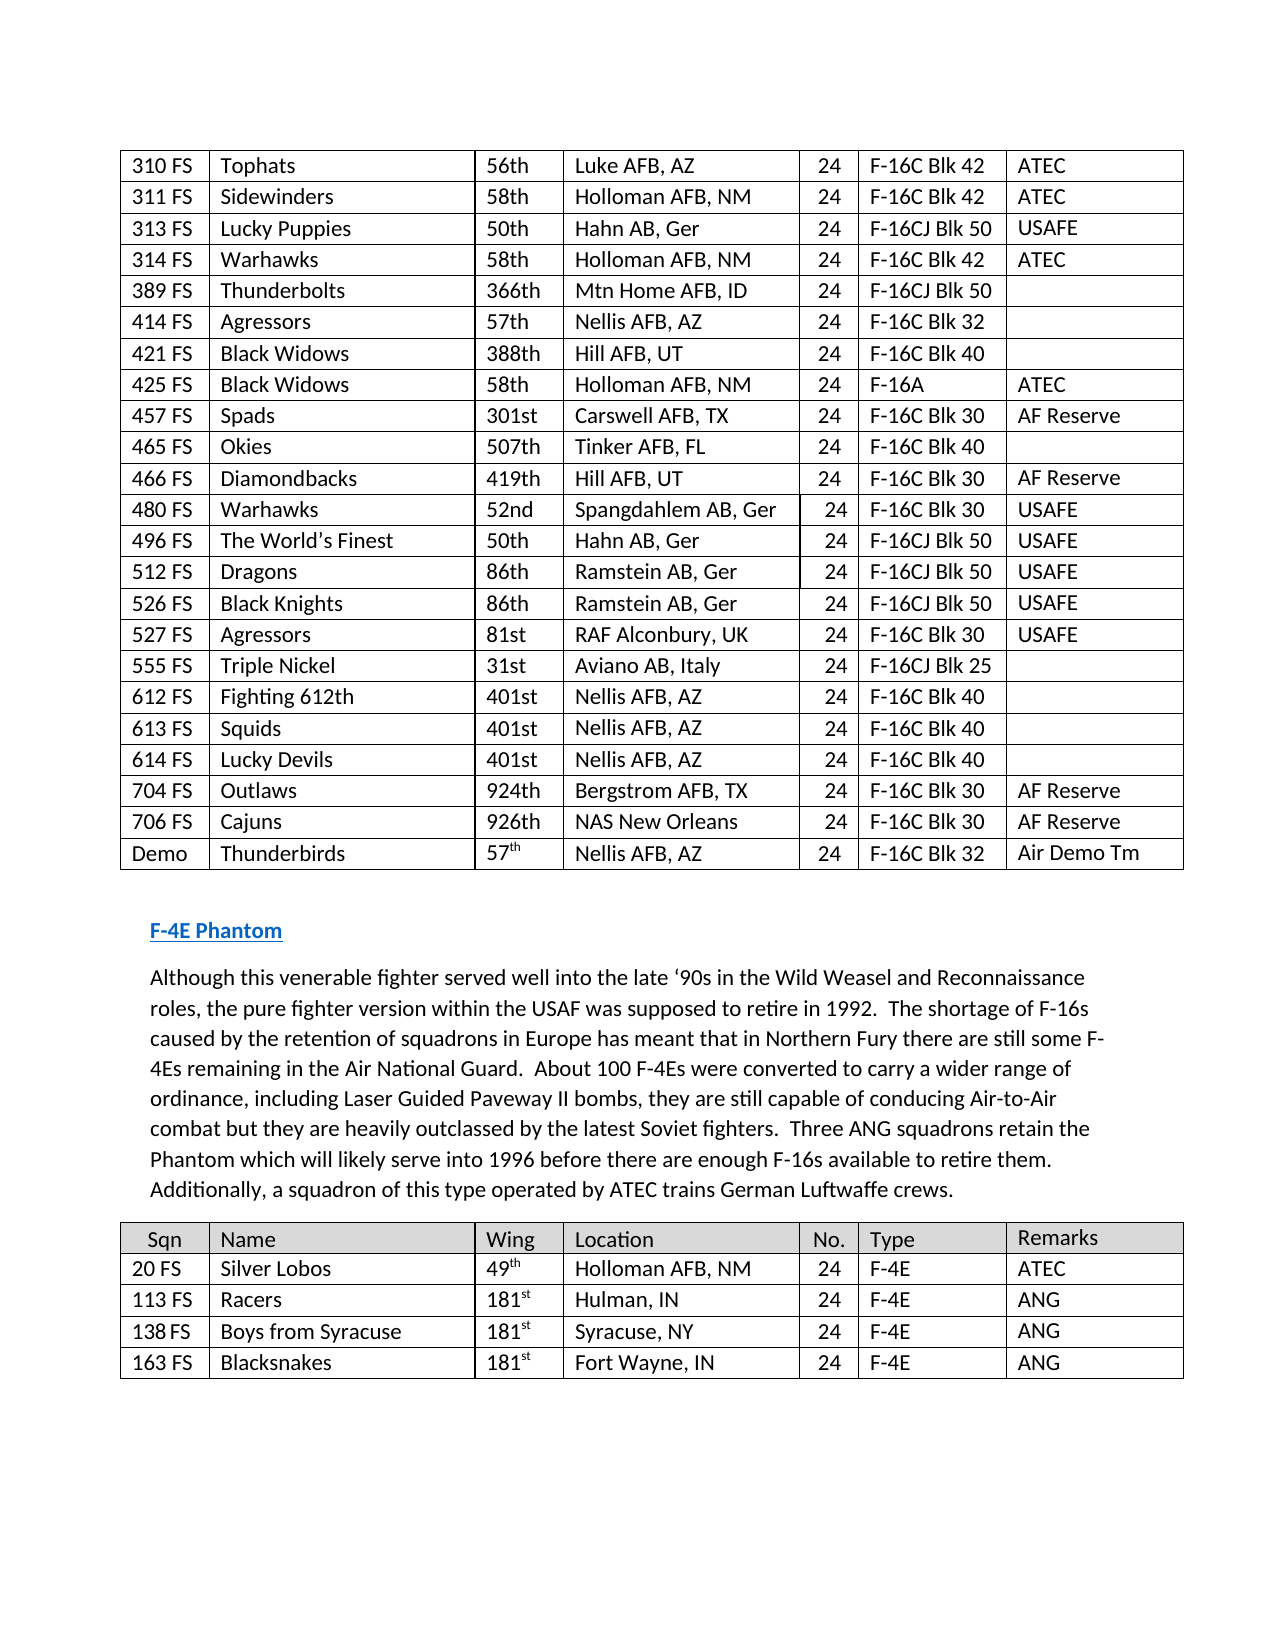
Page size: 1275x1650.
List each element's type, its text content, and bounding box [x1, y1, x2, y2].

table_cell ATEC [1007, 151, 1183, 181]
table_cell 24 [800, 651, 858, 681]
table_cell Syracuse, NY [564, 1317, 799, 1347]
table_cell Fort Wayne, IN [564, 1348, 799, 1378]
table_header Wing [476, 1223, 563, 1253]
table_cell F-16C Blk 30 [859, 620, 1006, 650]
table_cell F-16C Blk 32 [859, 307, 1006, 337]
table_cell 526 FS [121, 589, 209, 619]
table_cell 706 FS [121, 807, 209, 837]
table_cell 24 [801, 557, 858, 587]
table_cell Holloman AFB, NM [564, 1254, 799, 1284]
table_cell Aviano AB, Italy [564, 651, 799, 681]
table_cell 496 FS [121, 526, 209, 556]
table_cell Bergstrom AFB, TX [564, 776, 799, 806]
table_cell [1007, 339, 1183, 369]
table_cell The World’s Finest [210, 526, 474, 556]
table_cell [1007, 307, 1183, 337]
table_cell 389 FS [121, 276, 209, 306]
table_cell F-16C Blk 40 [859, 745, 1006, 775]
table_cell Silver Lobos [210, 1254, 474, 1284]
table_cell 24 [800, 776, 858, 806]
table_cell 314 FS [121, 245, 209, 275]
table_header Remarks [1007, 1223, 1183, 1253]
table_cell ATEC [1007, 1254, 1183, 1284]
table_cell F-16CJ Blk 50 [859, 589, 1006, 619]
table_cell Cajuns [210, 807, 474, 837]
table_cell F-16C Blk 30 [859, 495, 1006, 525]
table_cell Black Knights [210, 589, 474, 619]
table_cell F-16CJ Blk 50 [859, 214, 1006, 244]
table_cell 52nd [476, 495, 563, 525]
table_cell 414 FS [121, 307, 209, 337]
table_cell 181st [476, 1348, 563, 1378]
table_cell 24 [800, 182, 858, 212]
table_cell Spads [210, 401, 474, 431]
table_cell 24 [800, 370, 858, 400]
table_cell 24 [800, 745, 858, 775]
table_cell 401st [476, 682, 563, 712]
table_cell 421 FS [121, 339, 209, 369]
table_cell Demo [121, 839, 209, 869]
table_cell 555 FS [121, 651, 209, 681]
table_cell 480 FS [121, 495, 209, 525]
table_header Location [564, 1223, 799, 1253]
table_cell 366th [476, 276, 563, 306]
table_cell Nellis AFB, AZ [564, 307, 799, 337]
table_header Sqn [121, 1223, 209, 1253]
table_cell Triple Nickel [210, 651, 474, 681]
table_cell Ramstein AB, Ger [564, 589, 799, 619]
table_cell F-16C Blk 40 [859, 432, 1006, 462]
table_cell Agressors [210, 307, 474, 337]
table_cell [1007, 682, 1183, 712]
table_cell F-16C Blk 30 [859, 401, 1006, 431]
table_cell 24 [800, 807, 858, 837]
table_cell Tophats [210, 151, 474, 181]
table_cell 24 [800, 401, 858, 431]
table_cell F-16CJ Blk 50 [859, 557, 1006, 587]
table_cell 50th [476, 526, 563, 556]
table_cell Squids [210, 714, 474, 744]
table_cell 24 [800, 432, 858, 462]
table_cell 24 [800, 839, 858, 869]
table_cell 313 FS [121, 214, 209, 244]
table_cell 311 FS [121, 182, 209, 212]
table_cell 24 [800, 151, 858, 181]
table_cell 181st [476, 1285, 563, 1316]
table_cell USAFE [1007, 526, 1183, 556]
table_cell F-16C Blk 40 [859, 339, 1006, 369]
table_cell 24 [800, 245, 858, 275]
table_cell 612 FS [121, 682, 209, 712]
table_cell Mtn Home AFB, ID [564, 276, 799, 306]
table_cell 24 [800, 1317, 858, 1347]
table_cell 401st [476, 745, 563, 775]
table_cell Air Demo Tm [1007, 839, 1183, 869]
table_cell 24 [800, 1285, 858, 1316]
table_cell 24 [800, 682, 858, 712]
table_cell 86th [476, 557, 563, 587]
table_cell F-4E [859, 1348, 1006, 1378]
table_cell Hahn AB, Ger [564, 526, 799, 556]
table_cell USAFE [1007, 620, 1183, 650]
table_cell Fighting 612th [210, 682, 474, 712]
table_cell 401st [476, 714, 563, 744]
table_cell Sidewinders [210, 182, 474, 212]
table_cell 20 FS [121, 1254, 209, 1284]
table_cell Diamondbacks [210, 464, 474, 494]
table_cell 24 [800, 276, 858, 306]
table_cell 24 [800, 339, 858, 369]
table_cell [1007, 276, 1183, 306]
table_cell AF Reserve [1007, 401, 1183, 431]
table_cell 24 [800, 714, 858, 744]
table_header Type [859, 1223, 1006, 1253]
table_cell 301st [476, 401, 563, 431]
table_cell 24 [800, 589, 858, 619]
table_cell 527 FS [121, 620, 209, 650]
table_header No. [800, 1223, 858, 1253]
table_cell F-4E [859, 1285, 1006, 1316]
table_cell 419th [476, 464, 563, 494]
table_cell [1007, 432, 1183, 462]
table_cell 613 FS [121, 714, 209, 744]
table_cell Hill AFB, UT [564, 464, 799, 494]
table_cell Okies [210, 432, 474, 462]
table_cell RAF Alconbury, UK [564, 620, 799, 650]
table_cell Hill AFB, UT [564, 339, 799, 369]
table_cell [1007, 745, 1183, 775]
table_cell F-16C Blk 42 [859, 245, 1006, 275]
table_cell Nellis AFB, AZ [564, 714, 799, 744]
table_cell Holloman AFB, NM [564, 370, 799, 400]
table_cell 58th [476, 182, 563, 212]
table_cell F-4E [859, 1254, 1006, 1284]
table_cell 924th [476, 776, 563, 806]
table_cell Warhawks [210, 245, 474, 275]
table_cell 58th [476, 370, 563, 400]
table_cell USAFE [1007, 214, 1183, 244]
table_cell Carswell AFB, TX [564, 401, 799, 431]
table_cell F-16A [859, 370, 1006, 400]
table_cell ATEC [1007, 182, 1183, 212]
table_cell AF Reserve [1007, 464, 1183, 494]
table_header Name [210, 1223, 474, 1253]
table_cell 24 [800, 464, 858, 494]
table_cell Hahn AB, Ger [564, 214, 799, 244]
table_cell ANG [1007, 1348, 1183, 1378]
table_cell Thunderbirds [210, 839, 474, 869]
table_cell Holloman AFB, NM [564, 245, 799, 275]
table_cell 704 FS [121, 776, 209, 806]
table_cell 113 FS [121, 1285, 209, 1316]
table_cell 24 [800, 1348, 858, 1378]
table_cell 138 FS [121, 1317, 209, 1347]
table_cell 58th [476, 245, 563, 275]
table_cell Luke AFB, AZ [564, 151, 799, 181]
table_cell Holloman AFB, NM [564, 182, 799, 212]
table_cell Nellis AFB, AZ [564, 745, 799, 775]
table_cell F-16C Blk 40 [859, 682, 1006, 712]
table_cell Blacksnakes [210, 1348, 474, 1378]
table_cell ATEC [1007, 370, 1183, 400]
table_cell 24 [800, 214, 858, 244]
table_cell Nellis AFB, AZ [564, 682, 799, 712]
text Although this venerable fighter served well into the late ‘90s in the Wild Weasel and Reconnaissance roles, the pure fighter version within the USAF was supposed to retire in 1992. The shortage of F-16s caused by the retention of squadrons in Europe has meant that in Northern Fury there are still some F-4Es remaining in the Air National Guard. About 100 F-4Es were converted to carry a wider range of ordinance, including Laser Guided Paveway II bombs, they are still capable of conducing Air-to-Air combat but they are heavily outclassed by the latest Soviet fighters. Three ANG squadrons retain the Phantom which will likely serve into 1996 before there are enough F-16s available to retire them. Additionally, a squadron of this type operated by ATEC trains German Luftwaffe crews. [150, 963, 1125, 1203]
table_cell 507th [476, 432, 563, 462]
table_cell 49th [476, 1254, 563, 1284]
table_cell 465 FS [121, 432, 209, 462]
table_cell AF Reserve [1007, 776, 1183, 806]
table_cell AF Reserve [1007, 807, 1183, 837]
table_cell F-16C Blk 30 [859, 776, 1006, 806]
table_cell 56th [476, 151, 563, 181]
table_cell 50th [476, 214, 563, 244]
table_cell 24 [800, 620, 858, 650]
table_cell USAFE [1007, 557, 1183, 587]
table_cell 24 [801, 495, 858, 525]
table_cell NAS New Orleans [564, 807, 799, 837]
table_cell 457 FS [121, 401, 209, 431]
table_cell Nellis AFB, AZ [564, 839, 799, 869]
table_cell 31st [476, 651, 563, 681]
table_cell 24 [800, 307, 858, 337]
table_cell 57th [476, 839, 563, 869]
table_cell [1007, 651, 1183, 681]
table_cell USAFE [1007, 495, 1183, 525]
table_cell Black Widows [210, 370, 474, 400]
table_cell Lucky Puppies [210, 214, 474, 244]
table_cell Warhawks [210, 495, 474, 525]
table_cell F-16C Blk 32 [859, 839, 1006, 869]
table_cell [1007, 714, 1183, 744]
text F-4E Phantom [150, 917, 1125, 945]
table_cell F-4E [859, 1317, 1006, 1347]
table_cell 24 [800, 1254, 858, 1284]
table_cell 163 FS [121, 1348, 209, 1378]
table_cell Outlaws [210, 776, 474, 806]
table_cell 388th [476, 339, 563, 369]
table_cell F-16CJ Blk 25 [859, 651, 1006, 681]
table_cell F-16CJ Blk 50 [859, 276, 1006, 306]
table_cell F-16CJ Blk 50 [859, 526, 1006, 556]
table_cell 466 FS [121, 464, 209, 494]
table_cell F-16C Blk 40 [859, 714, 1006, 744]
table_cell Boys from Syracuse [210, 1317, 474, 1347]
table_cell 24 [801, 526, 858, 556]
table_cell F-16C Blk 30 [859, 807, 1006, 837]
table_cell USAFE [1007, 589, 1183, 619]
table_cell ATEC [1007, 245, 1183, 275]
table_cell 57th [476, 307, 563, 337]
table_cell 181st [476, 1317, 563, 1347]
table_cell Thunderbolts [210, 276, 474, 306]
table_cell 614 FS [121, 745, 209, 775]
table_cell 512 FS [121, 557, 209, 587]
table_cell Racers [210, 1285, 474, 1316]
table_cell Tinker AFB, FL [564, 432, 799, 462]
table_cell Hulman, IN [564, 1285, 799, 1316]
table_cell ANG [1007, 1317, 1183, 1347]
table_cell 310 FS [121, 151, 209, 181]
table_cell F-16C Blk 42 [859, 182, 1006, 212]
table_cell 926th [476, 807, 563, 837]
table_cell Lucky Devils [210, 745, 474, 775]
table_cell Ramstein AB, Ger [564, 557, 799, 587]
table_cell F-16C Blk 30 [859, 464, 1006, 494]
table_cell 86th [476, 589, 563, 619]
table_cell F-16C Blk 42 [859, 151, 1006, 181]
table_cell Black Widows [210, 339, 474, 369]
table_cell 425 FS [121, 370, 209, 400]
table_cell Spangdahlem AB, Ger [564, 495, 799, 525]
table_cell 81st [476, 620, 563, 650]
table_cell Agressors [210, 620, 474, 650]
table_cell Dragons [210, 557, 474, 587]
table_cell ANG [1007, 1285, 1183, 1316]
